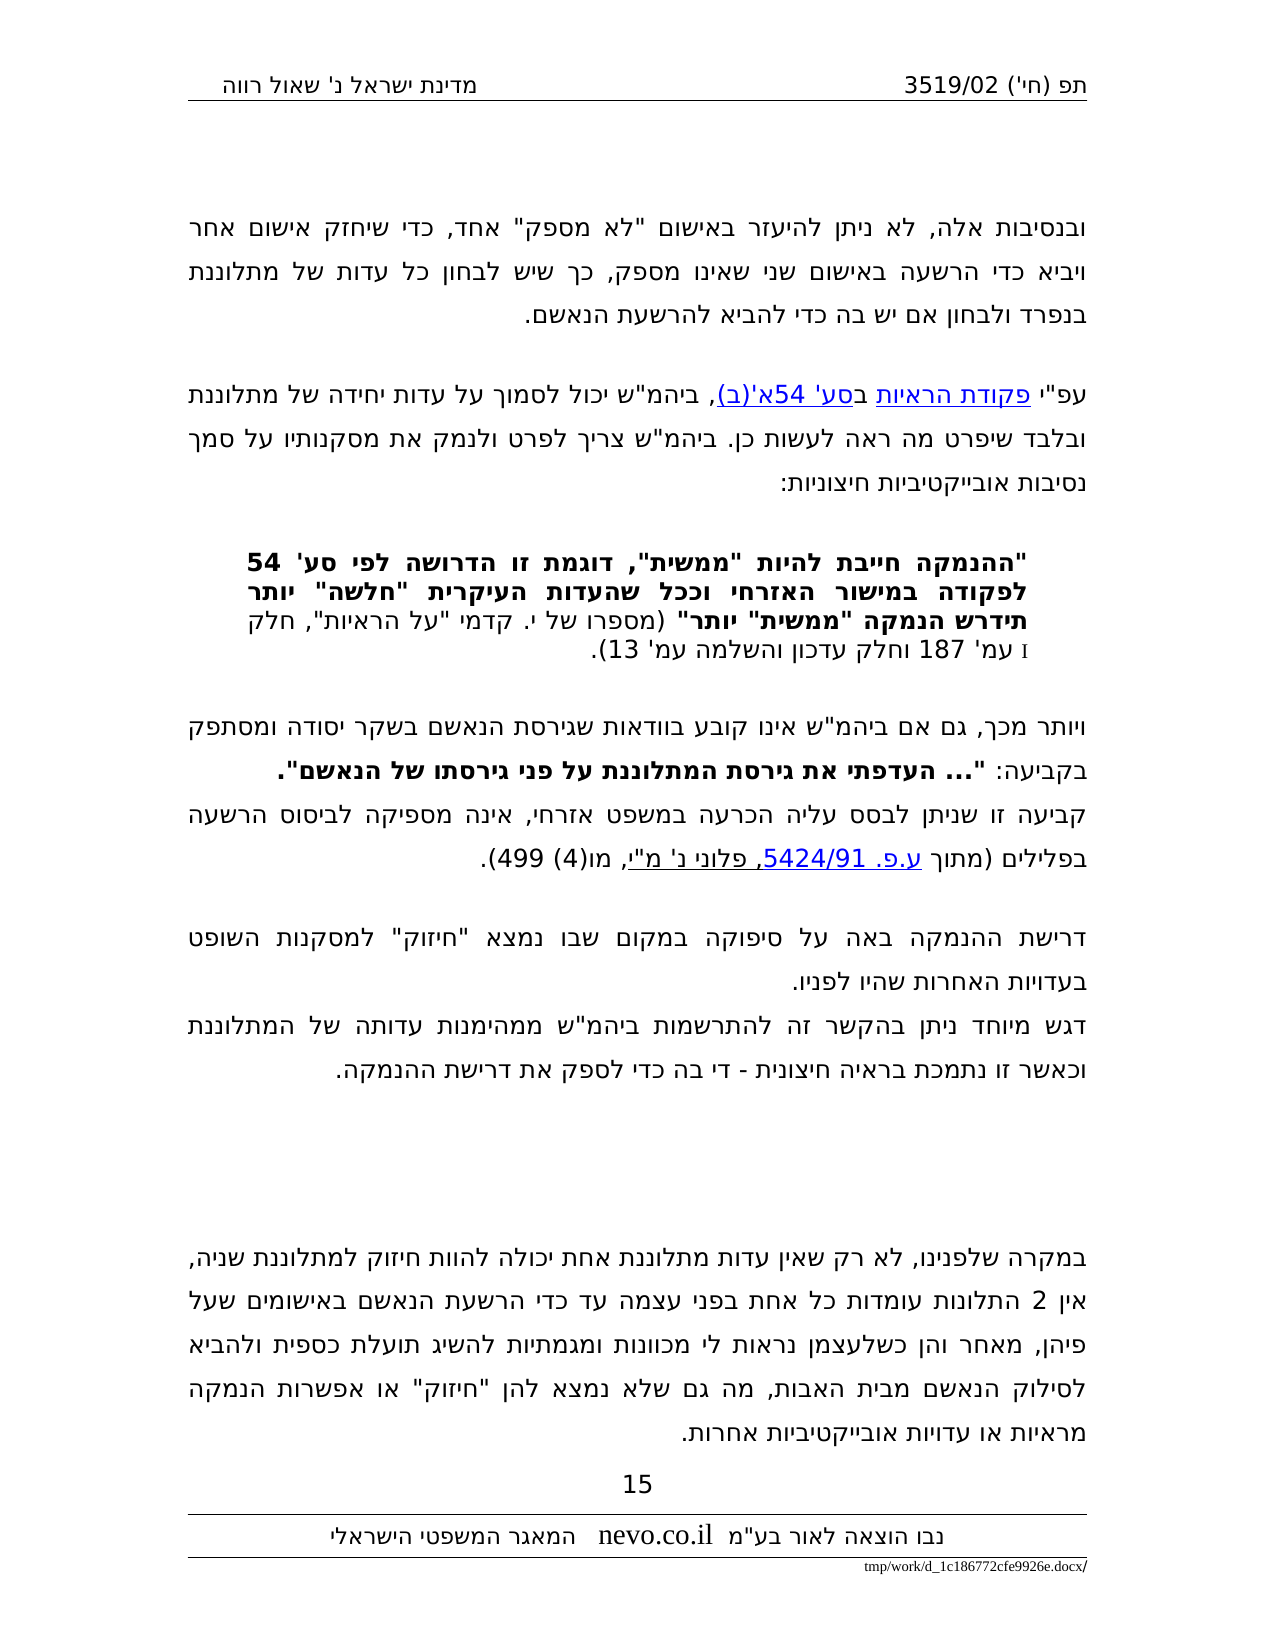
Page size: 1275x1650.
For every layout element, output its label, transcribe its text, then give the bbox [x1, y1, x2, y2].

text דגש מיוחד ניתן בהקשר זה להתרשמות ביהמ"ש ממהימנות עדותה של המתלוננת וכאשר זו נתמכת בראיה חיצונית - די בה כדי לספק את דרישת ההנמקה. [187, 1011, 1087, 1084]
text במקרה שלפנינו, לא רק שאין עדות מתלוננת אחת יכולה להוות חיזוק למתלוננת שניה, אין 2 התלונות עומדות כל אחת בפני עצמה עד כדי הרשעת הנאשם באישומים שעל פיהן, מאחר והן כשלעצמן נראות לי מכוונות ומגמתיות להשיג תועלת כספית ולהביא לסילוק הנאשם מבית האבות, מה גם שלא נמצא להן "חיזוק" או אפשרות הנמקה מראיות או עדויות אובייקטיביות אחרות. [187, 1243, 1087, 1447]
text עפ"י פקודת הראיות בסע' 54א'(ב), ביהמ"ש יכול לסמוך על עדות יחידה של מתלוננת ובלבד שיפרט מה ראה לעשות כן. ביהמ"ש צריך לפרט ולנמק את מסקנותיו על סמך נסיבות אובייקטיביות חיצוניות: [187, 381, 1087, 497]
text דרישת ההנמקה באה על סיפוקה במקום שבו נמצא "חיזוק" למסקנות השופט בעדויות האחרות שהיו לפניו. [187, 924, 1087, 997]
text ובנסיבות אלה, לא ניתן להיעזר באישום "לא מספק" אחד, כדי שיחזק אישום אחר ויביא כדי הרשעה באישום שני שאינו מספק, כך שיש לבחון כל עדות של מתלוננת בנפרד ולבחון אם יש בה כדי להביא להרשעת הנאשם. [187, 213, 1087, 330]
text "ההנמקה חייבת להיות "ממשית", דוגמת זו הדרושה לפי סע' 54 לפקודה במישור האזרחי וככל שהעדות העיקרית "חלשה" יותר תידרש הנמקה "ממשית" יותר" (מספרו של י. קדמי "על הראיות", חלק I עמ' 187 וחלק עדכון והשלמה עמ' 13). [247, 548, 1028, 664]
text קביעה זו שניתן לבסס עליה הכרעה במשפט אזרחי, אינה מספיקה לביסוס הרשעה בפלילים (מתוך ע.פ. 5424/91, פלוני נ' מ"י, מו(4) 499). [187, 800, 1087, 873]
text ויותר מכך, גם אם ביהמ"ש אינו קובע בוודאות שגירסת הנאשם בשקר יסודה ומסתפק בקביעה: "... העדפתי את גירסת המתלוננת על פני גירסתו של הנאשם". [187, 713, 1087, 786]
